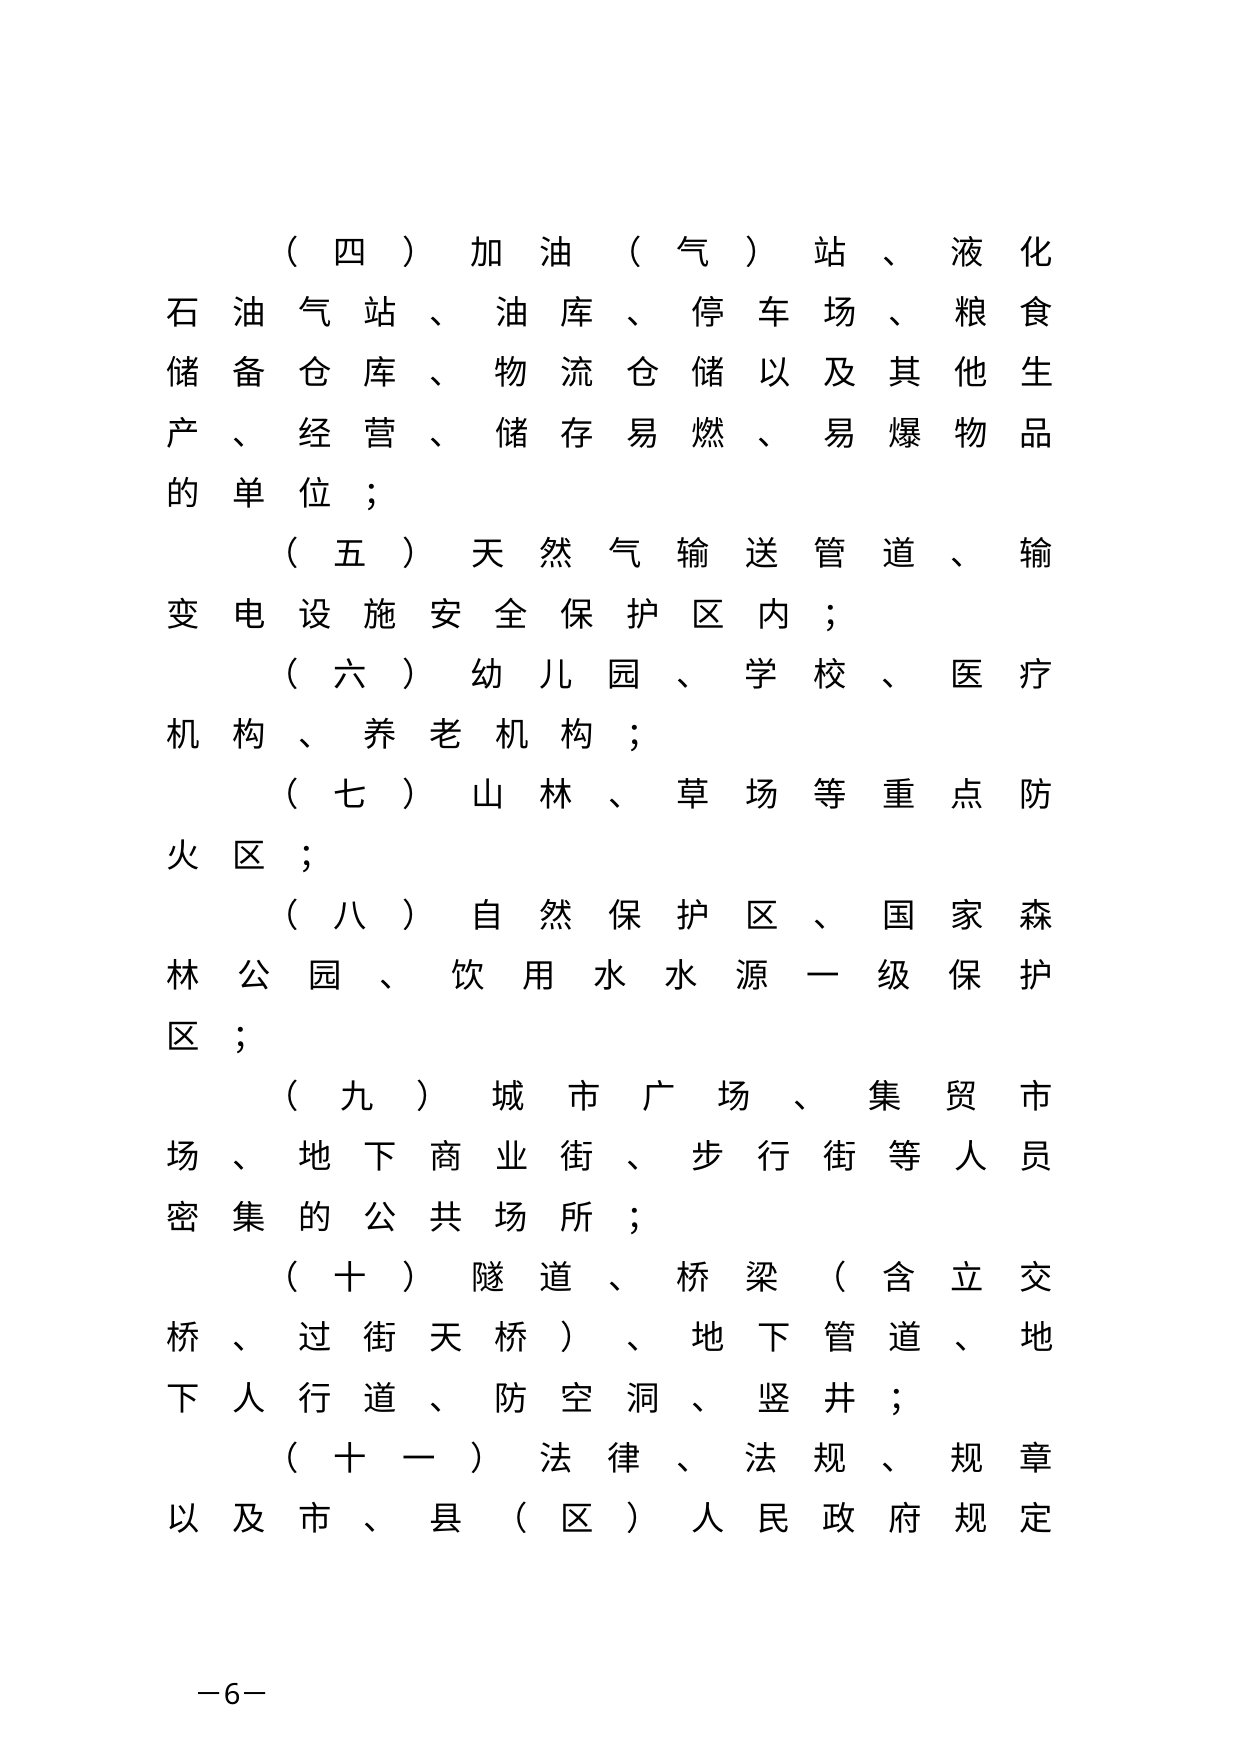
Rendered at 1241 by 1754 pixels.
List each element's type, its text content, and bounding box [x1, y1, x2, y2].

text （五）天然气输送管道、输变电设施安全保护区内； [167, 521, 1085, 642]
text （六）幼儿园、学校、医疗机构、养老机构； [167, 642, 1085, 762]
text （八）自然保护区、国家森林公园、饮用水水源一级保护区； [167, 883, 1085, 1064]
text （十）隧道、桥梁（含立交桥、过街天桥）、地下管道、地下人行道、防空洞、竖井； [167, 1245, 1085, 1426]
text （七）山林、草场等重点防火区； [167, 762, 1085, 883]
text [167, 1426, 1085, 1546]
text （九）城市广场、集贸市场、地下商业街、步行街等人员密集的公共场所； [167, 1064, 1085, 1245]
text （四）加油（气）站、液化石油气站、油库、停车场、粮食储备仓库、物流仓储以及其他生产、经营、储存易燃、易爆物品的单位； [167, 219, 1085, 521]
